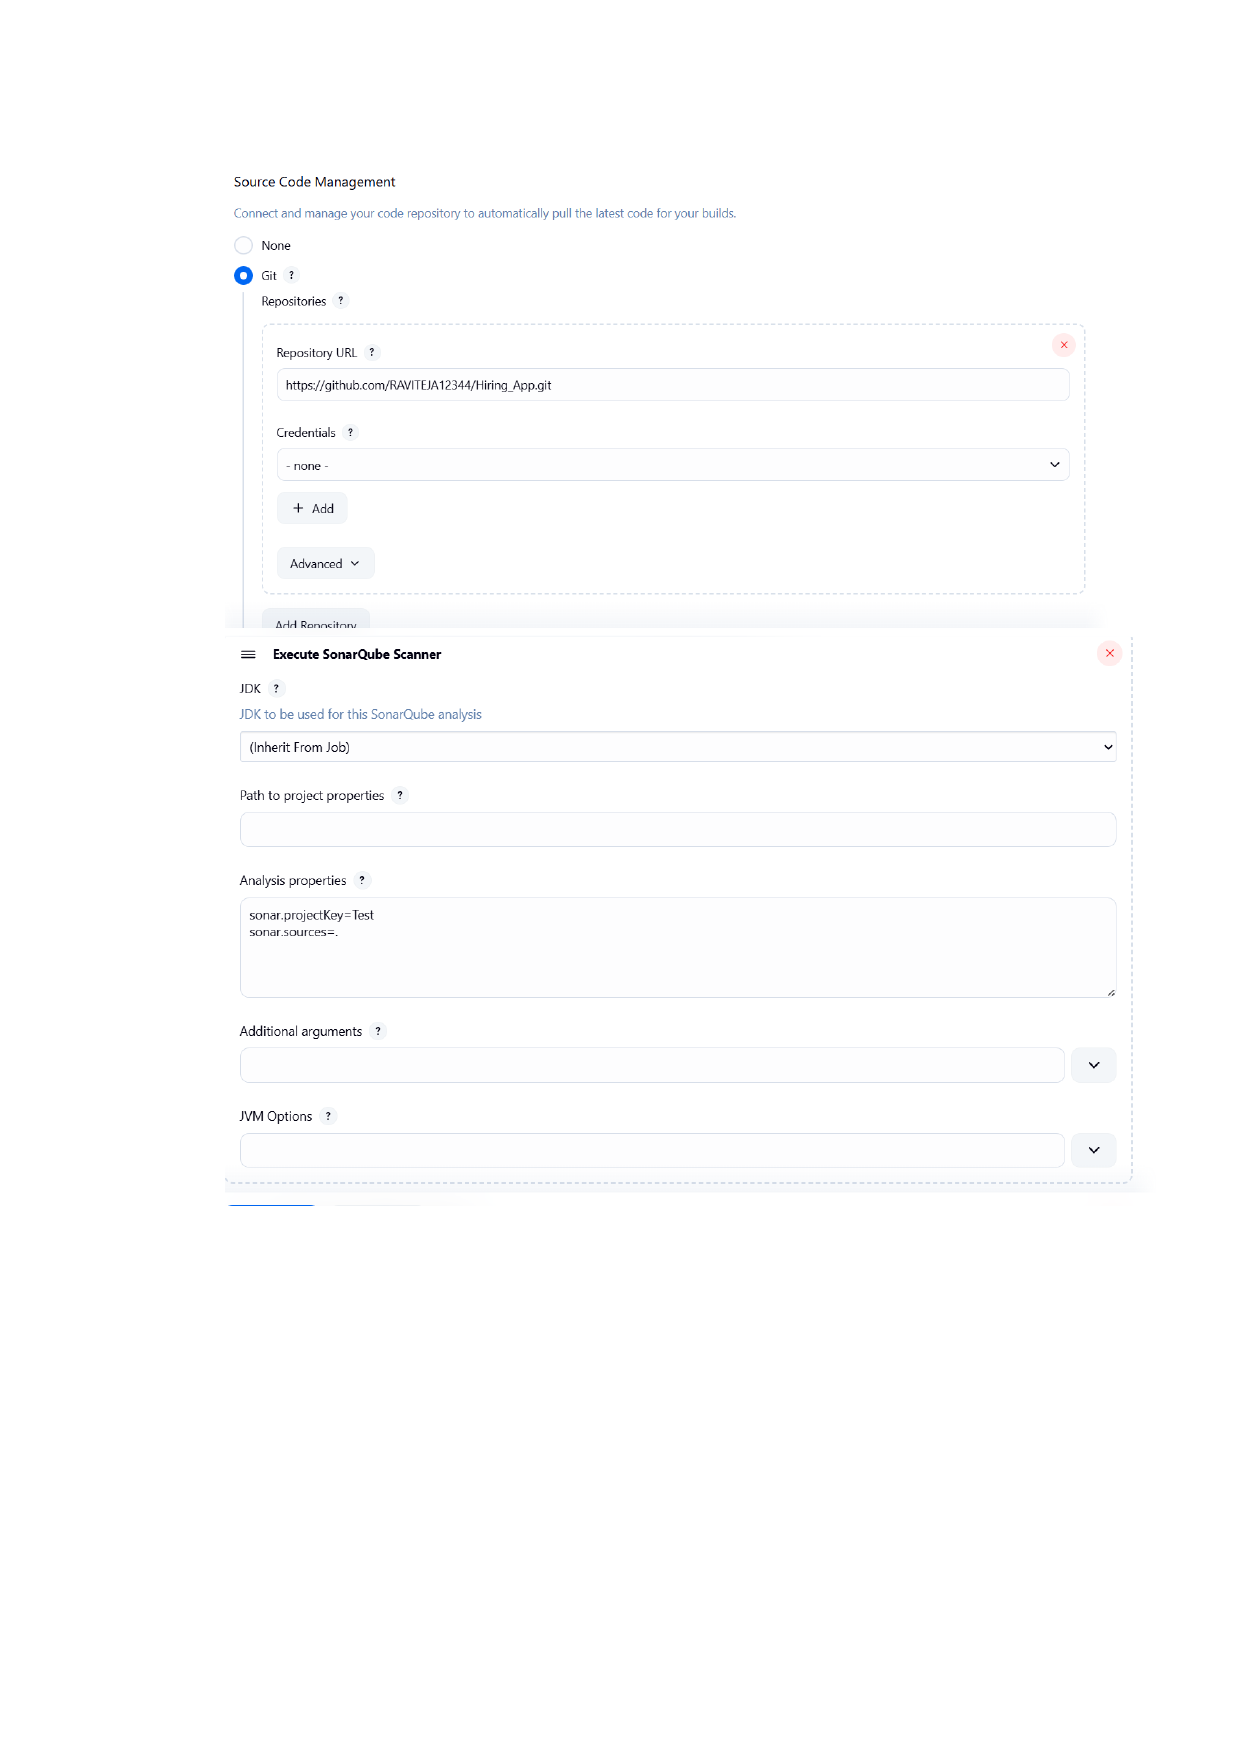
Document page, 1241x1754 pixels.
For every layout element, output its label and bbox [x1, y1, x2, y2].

picture [225, 150, 1166, 1206]
